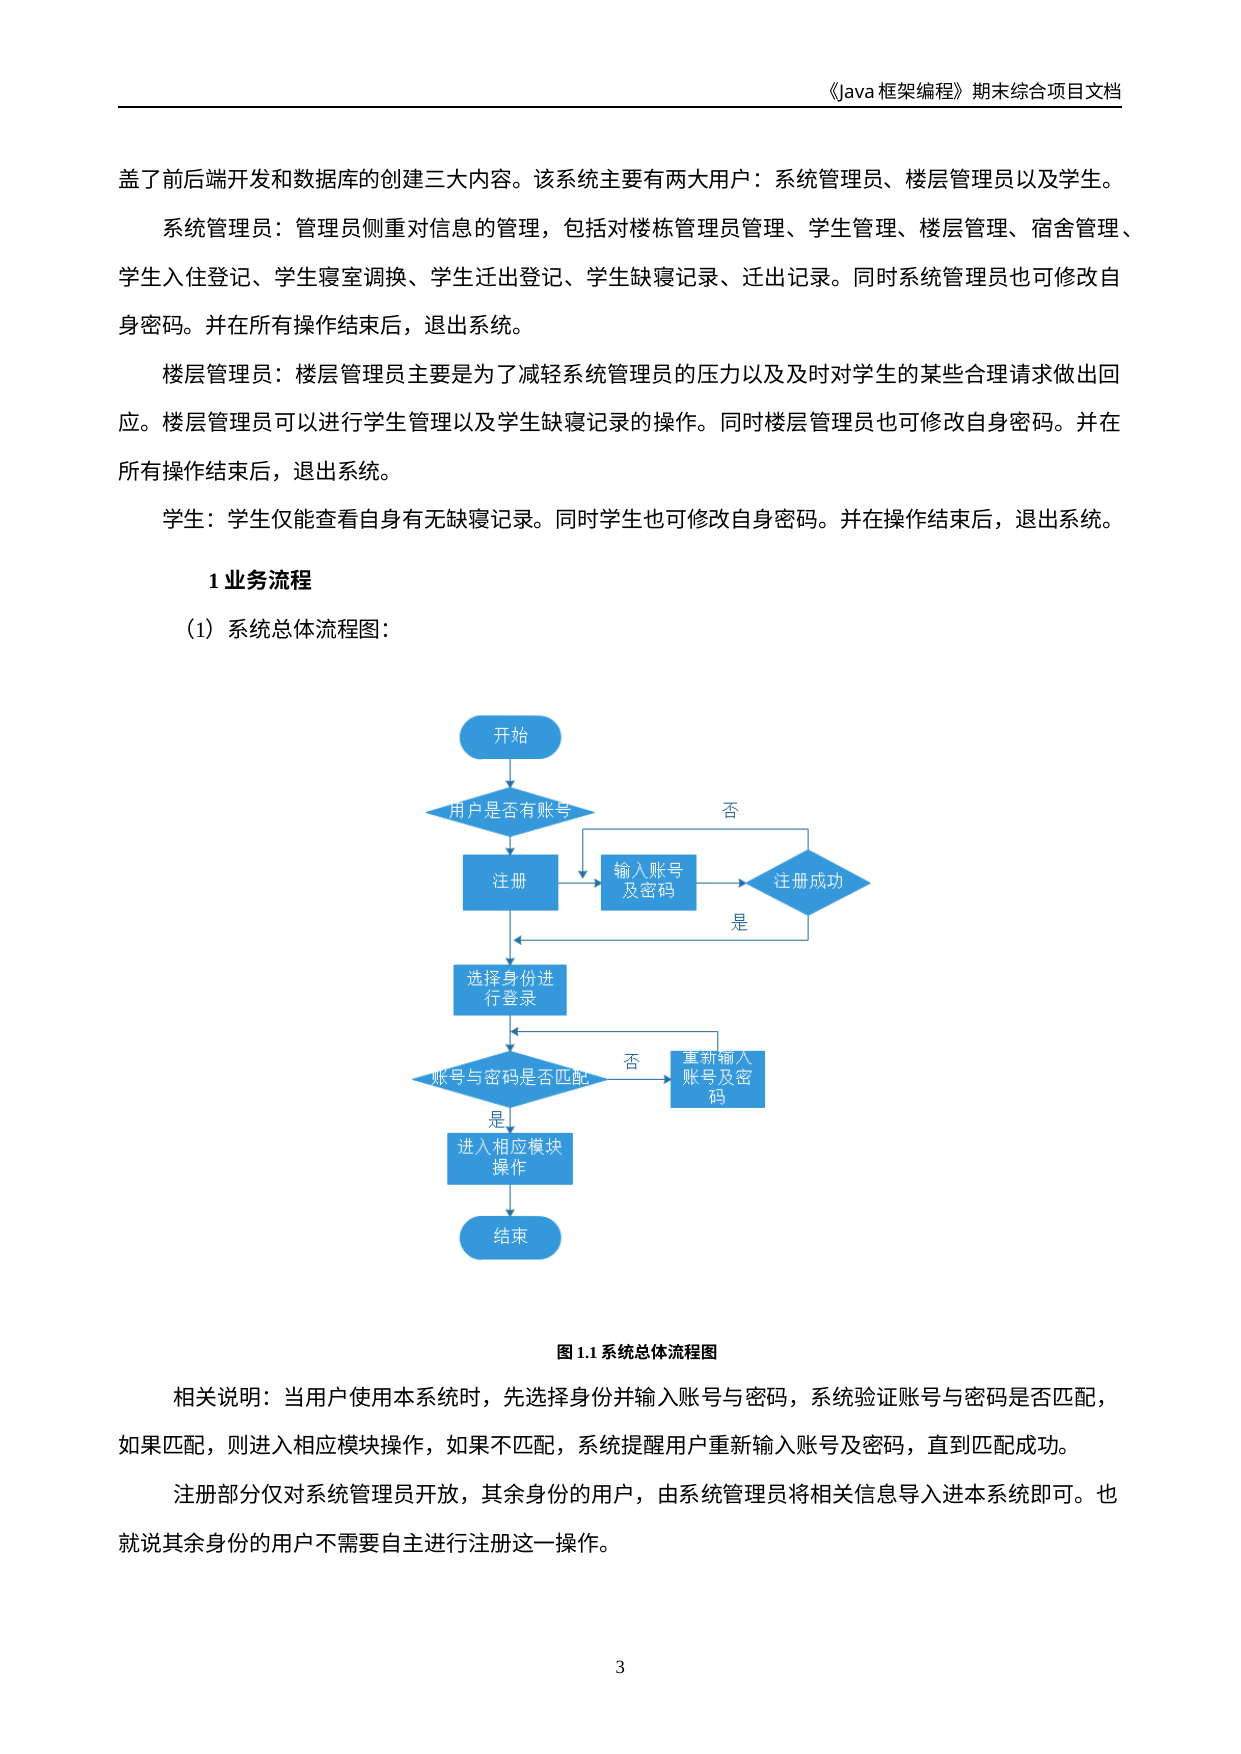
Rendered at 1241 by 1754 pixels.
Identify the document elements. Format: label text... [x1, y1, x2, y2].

text 楼层管理员：楼层管理员主要是为了减轻系统管理员的压力以及及时对学生的某些合理请求做出回应。楼层管理员可以进行学生管理以及学生缺寝记录的操作。同时楼层管理员也可修改自身密码。并在所有操作结束后，退出系统。 [118, 356, 1122, 486]
text 学生：学生仅能查看自身有无缺寝记录。同时学生也可修改自身密码。并在操作结束后，退出系统。 [118, 502, 1122, 534]
picture [358, 704, 926, 1298]
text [118, 162, 1122, 194]
text 注册部分仅对系统管理员开放，其余身份的用户，由系统管理员将相关信息导入进本系统即可。也就说其余身份的用户不需要自主进行注册这一操作。 [118, 1476, 1122, 1558]
text 相关说明：当用户使用本系统时，先选择身份并输入账号与密码，系统验证账号与密码是否匹配，如果匹配，则进入相应模块操作，如果不匹配，系统提醒用户重新输入账号及密码，直到匹配成功。 [118, 1379, 1122, 1461]
text 系统管理员：管理员侧重对信息的管理，包括对楼栋管理员管理、学生管理、楼层管理、宿舍管理、学生入住登记、学生寝室调换、学生迁出登记、学生缺寝记录、迁出记录。同时系统管理员也可修改自身密码。并在所有操作结束后，退出系统。 [118, 210, 1122, 340]
subtitle 业务流程 [208, 563, 1122, 595]
text 图1.1系统总体流程图 [118, 1335, 1122, 1367]
text （1）系统总体流程图： [118, 611, 1122, 644]
